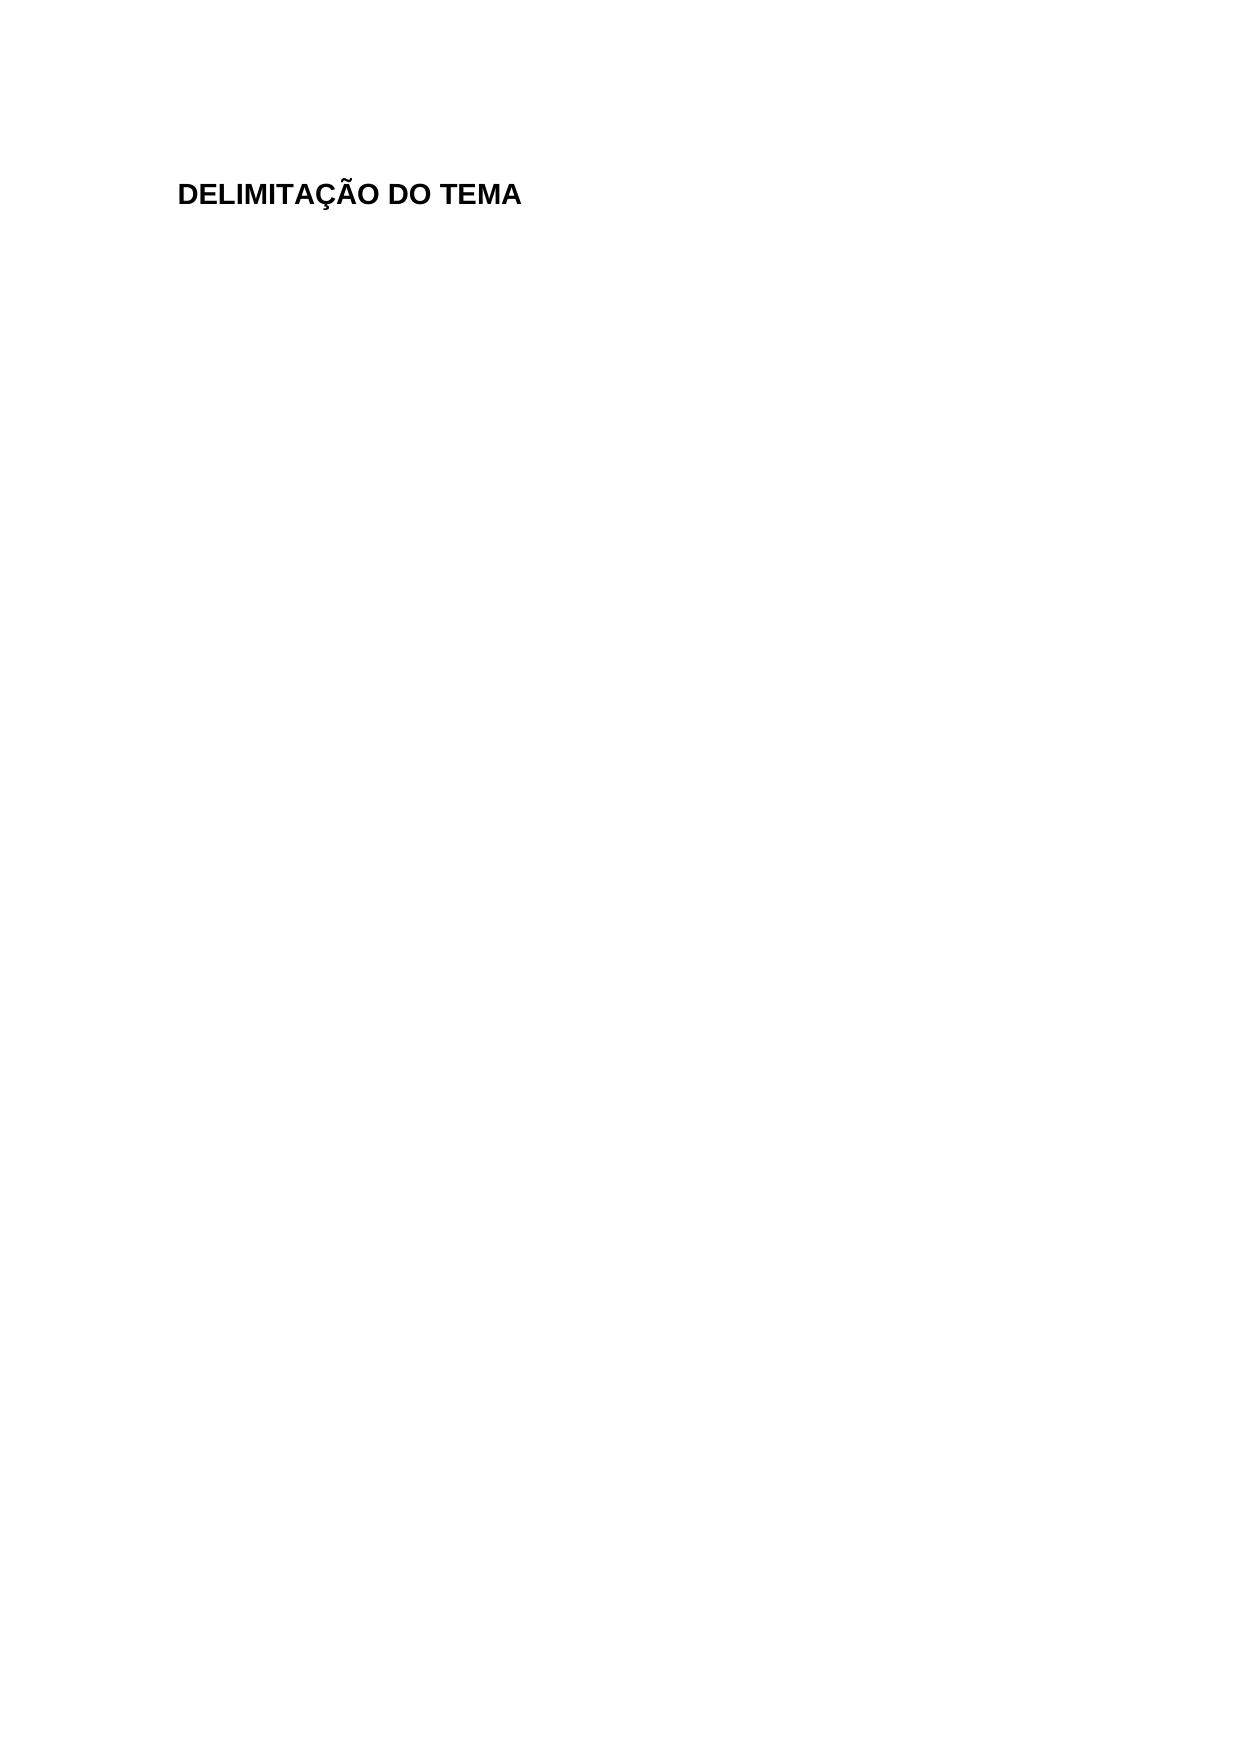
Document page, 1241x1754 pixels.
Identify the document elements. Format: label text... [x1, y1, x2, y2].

text DELIMITAÇÃO DO TEMA [177, 177, 1122, 211]
